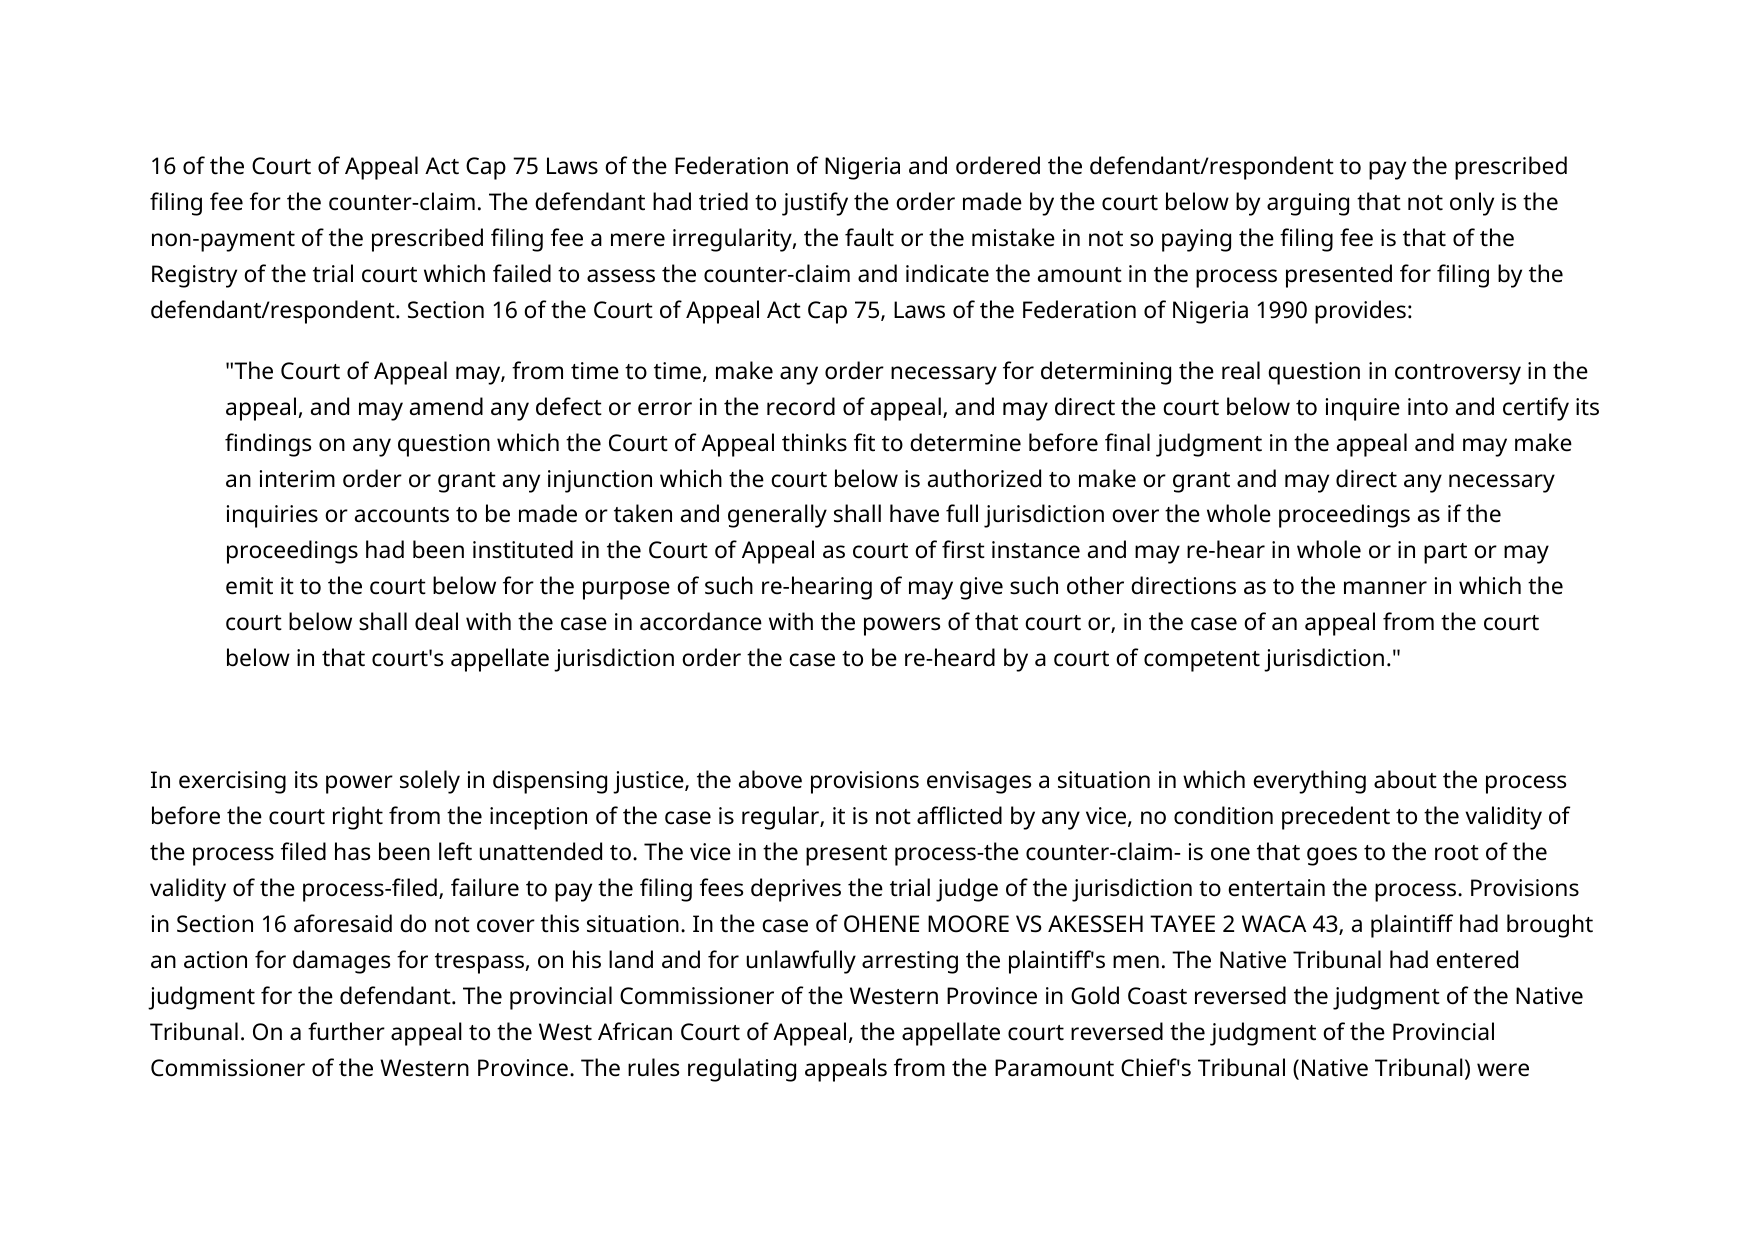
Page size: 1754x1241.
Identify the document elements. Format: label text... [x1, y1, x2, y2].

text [150, 150, 1604, 325]
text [150, 764, 1604, 1083]
text "The Court of Appeal may, from time to time, make any order necessary for determining the real question in controversy in the appeal, and may amend any defect or error in the record of appeal, and may direct the court below to inquire into and certify its findings on any question which the Court of Appeal thinks fit to determine before final judgment in the appeal and may make an interim order or grant any injunction which the court below is authorized to make or grant and may direct any necessary inquiries or accounts to be made or taken and generally shall have full jurisdiction over the whole proceedings as if the proceedings had been instituted in the Court of Appeal as court of first instance and may re-hear in whole or in part or may emit it to the court below for the purpose of such re-hearing of may give such other directions as to the manner in which the court below shall deal with the case in accordance with the powers of that court or, in the case of an appeal from the court below in that court's appellate jurisdiction order the case to be re-heard by a court of competent jurisdiction." [225, 355, 1604, 673]
